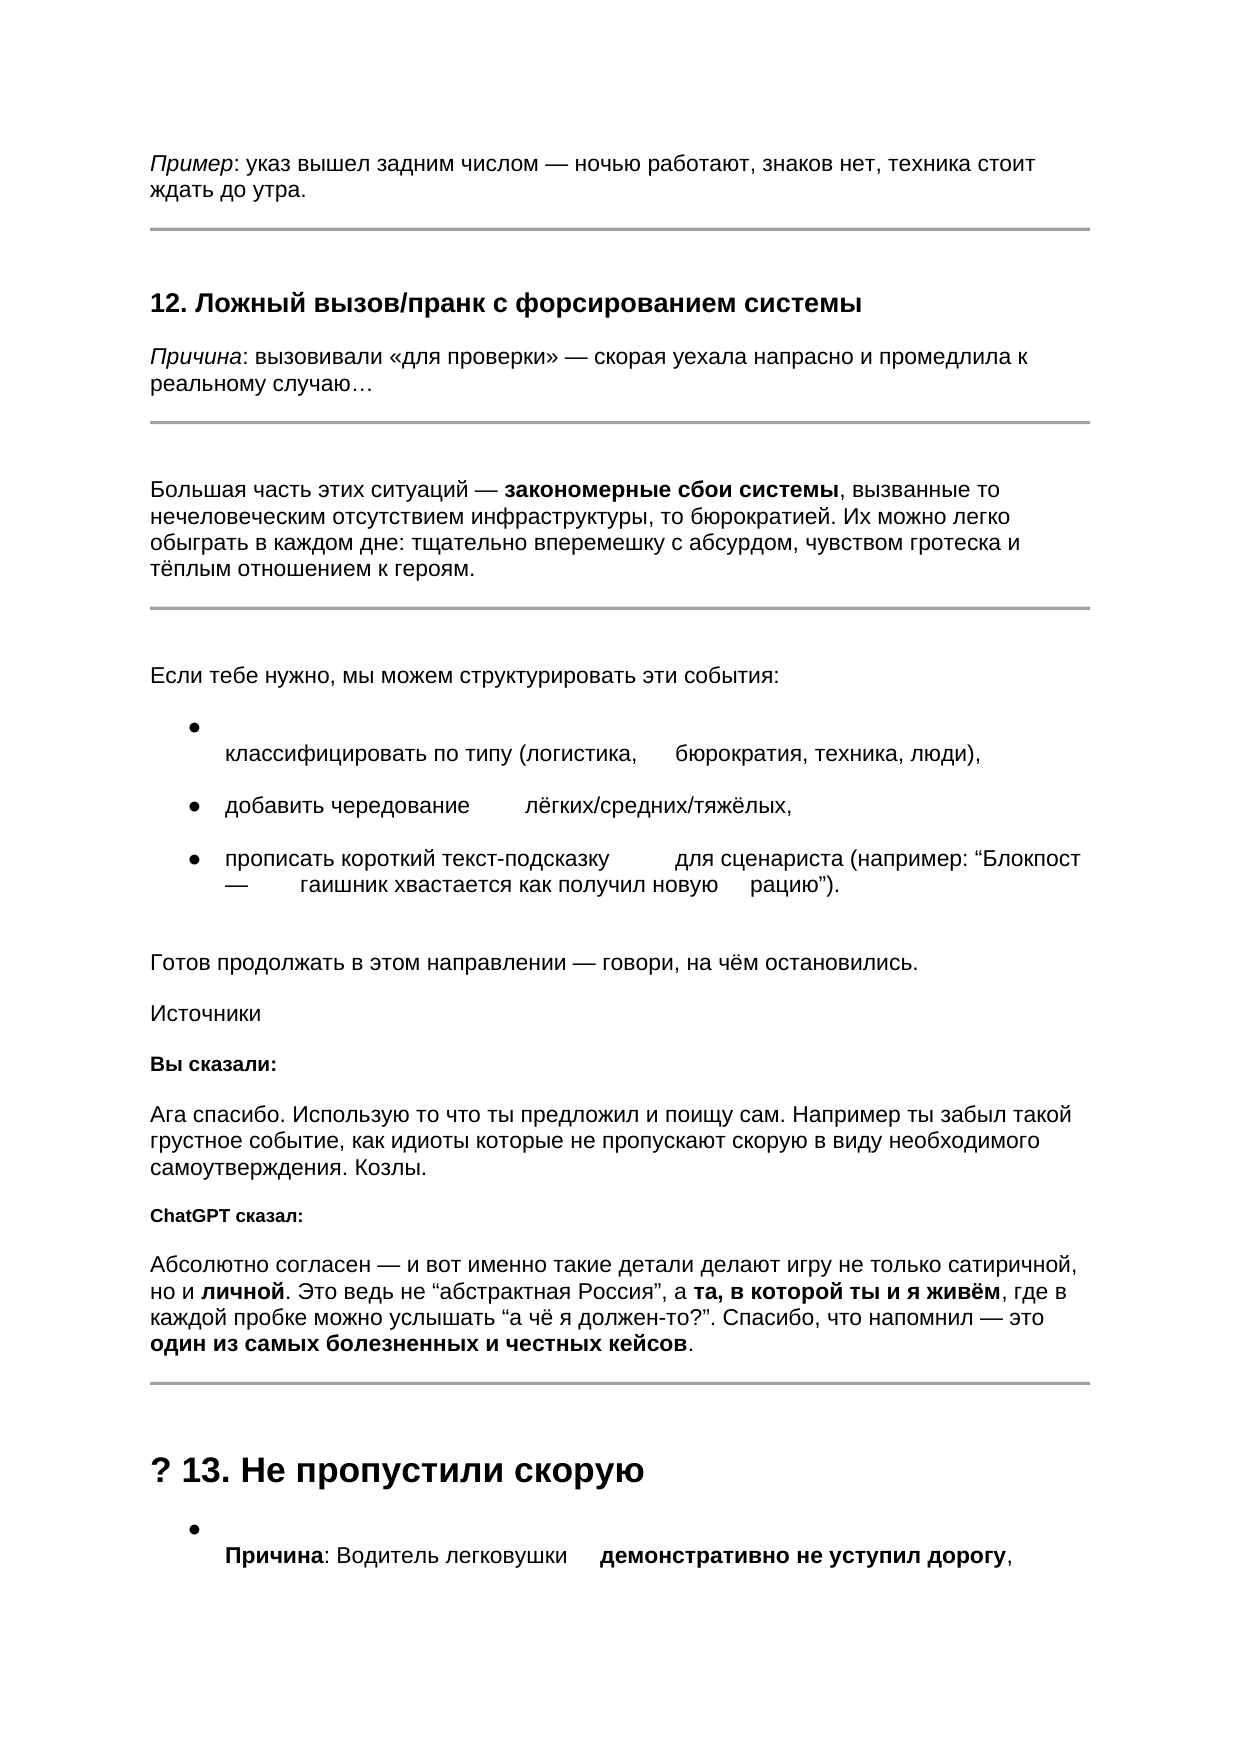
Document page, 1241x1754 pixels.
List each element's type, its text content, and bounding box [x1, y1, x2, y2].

subtitle Вы сказали: [150, 1052, 1090, 1076]
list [187, 1515, 1090, 1568]
text Источники [150, 1000, 1090, 1027]
text Готов продолжать в этом направлении — говори, на чём остановились. [150, 949, 1090, 975]
list добавить чередование лёгких/средних/тяжёлых, [187, 792, 1090, 845]
text Пример: указ вышел задним числом — ночью работают, знаков нет, техника стоит ждать до утра. [150, 150, 1090, 203]
subtitle ? 13. Не пропустили скорую [150, 1449, 1090, 1490]
subtitle 12. Ложный вызов/пранк с форсированием системы [150, 287, 1090, 318]
text Абсолютно согласен — и вот именно такие детали делают игру не только сатиричной, но и личной. Это ведь не “абстрактная Россия”, а та, в которой ты и я живём, где в каждой пробке можно услышать “а чё я должен-то?”. Спасибо, что напомнил — это один из самых болезненных и честных кейсов. [150, 1251, 1090, 1357]
text Ага спасибо. Использую то что ты предложил и поищу сам. Например ты забыл такой грустное событие, как идиоты которые не пропускают скорую в виду необходимого самоутверждения. Козлы. [150, 1101, 1090, 1180]
list прописать короткий текст-подсказку для сценариста (например: “Блокпост — гаишник хвастается как получил новую рацию”). [187, 845, 1090, 924]
text Большая часть этих ситуаций — закономерные сбои системы, вызванные то нечеловеческим отсутствием инфраструктуры, то бюрократией. Их можно легко обыграть в каждом дне: тщательно вперемешку с абсурдом, чувством гротеска и тёплым отношением к героям. [150, 476, 1090, 582]
text Причина: вызовивали «для проверки» — скорая уехала напрасно и промедлила к реальному случаю… [150, 343, 1090, 396]
list классифицировать по типу (логистика, бюрократия, техника, люди), [187, 713, 1090, 792]
text Если тебе нужно, мы можем структурировать эти события: [150, 662, 1090, 688]
subtitle ChatGPT сказал: [150, 1205, 1090, 1226]
